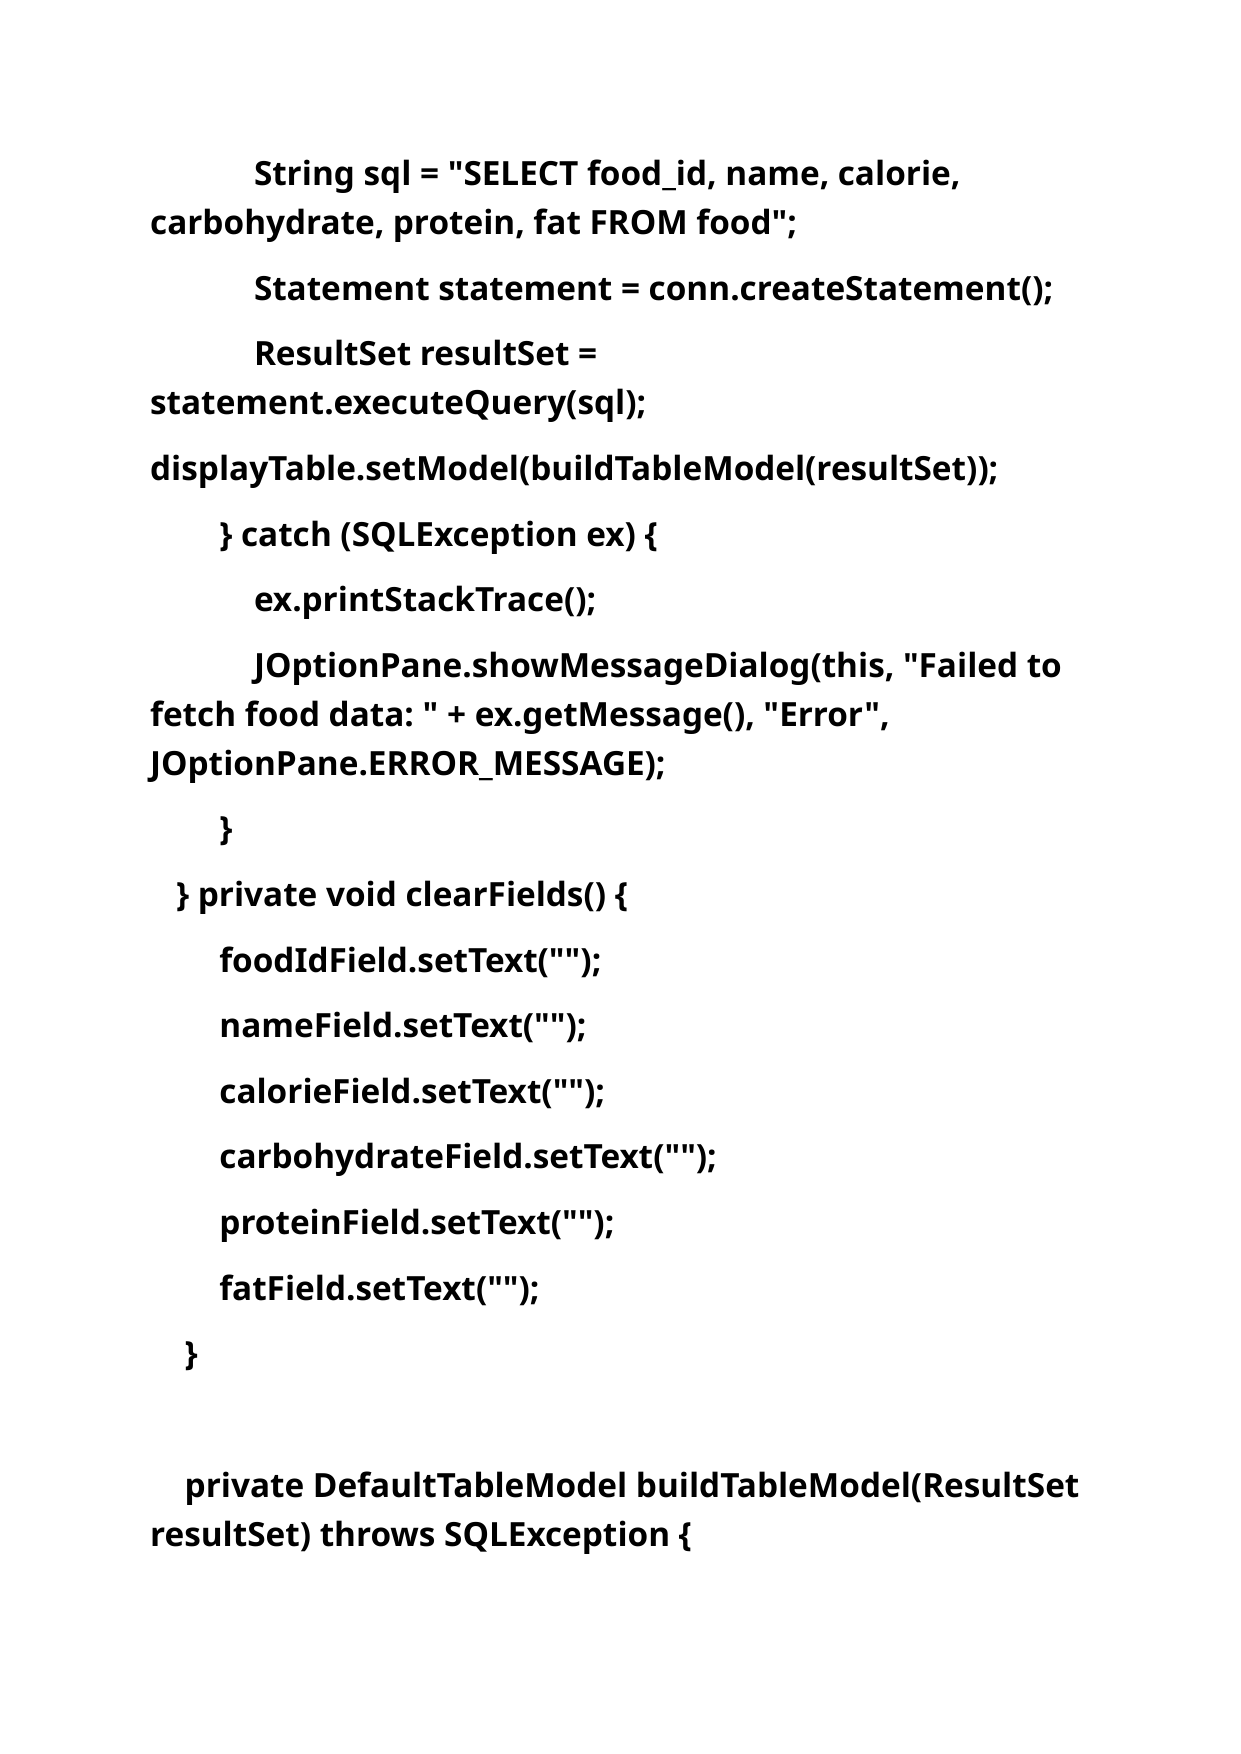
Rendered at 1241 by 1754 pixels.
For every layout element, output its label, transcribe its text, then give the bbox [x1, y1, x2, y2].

text fatField.setText(""); [150, 1264, 1090, 1310]
text calorieField.setText(""); [150, 1068, 1090, 1113]
text } [150, 1330, 1090, 1376]
text displayTable.setModel(buildTableModel(resultSet)); [150, 445, 1090, 490]
text proteinField.setText(""); [150, 1199, 1090, 1244]
text } private void clearFields() { [150, 871, 1090, 916]
text } [150, 805, 1090, 851]
text nameField.setText(""); [150, 1002, 1090, 1047]
text carbohydrateField.setText(""); [150, 1133, 1090, 1179]
text Statement statement = conn.createStatement(); [150, 264, 1090, 310]
text ex.printStackTrace(); [150, 576, 1090, 621]
text foodIdField.setText(""); [150, 936, 1090, 982]
text private DefaultTableModel buildTableModel(ResultSet resultSet) throws SQLException { [150, 1461, 1090, 1556]
text String sql = "SELECT food_id, name, calorie, carbohydrate, protein, fat FROM food"; [150, 150, 1090, 244]
text ResultSet resultSet = statement.executeQuery(sql); [150, 330, 1090, 424]
text } catch (SQLException ex) { [150, 510, 1090, 556]
text JOptionPane.showMessageDialog(this, "Failed to fetch food data: " + ex.getMessage(), "Error", JOptionPane.ERROR_MESSAGE); [150, 642, 1090, 785]
